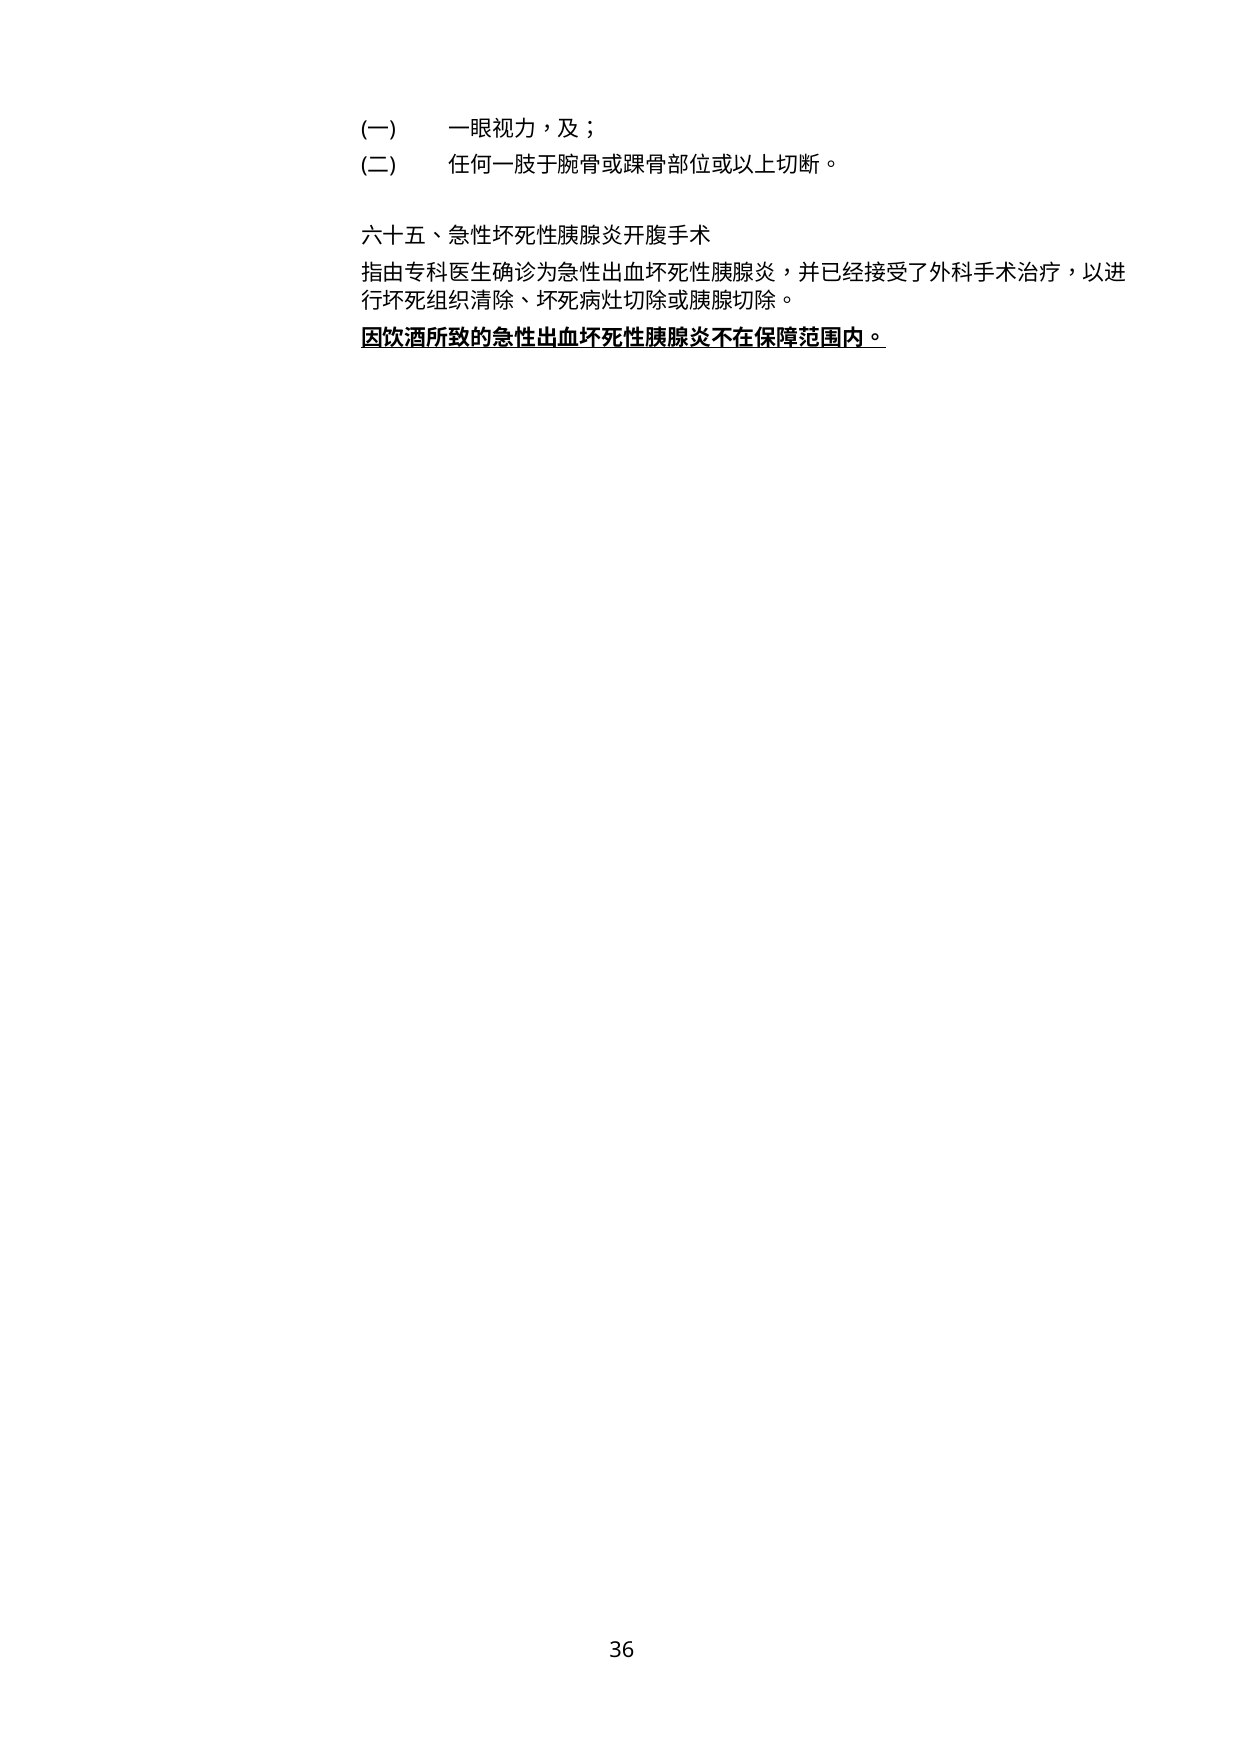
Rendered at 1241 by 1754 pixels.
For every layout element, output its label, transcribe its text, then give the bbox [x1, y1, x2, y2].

text 指由专科医生确诊为急性出血坏死性胰腺炎，并已经接受了外科手术治疗，以进行坏死组织清除、坏死病灶切除或胰腺切除。 [361, 257, 1135, 315]
text 六十五、急性坏死性胰腺炎开腹手术 [361, 221, 1146, 250]
subtitle 因饮酒所致的急性出血坏死性胰腺炎不在保障范围内。 [361, 322, 1146, 351]
text (二) 任何一肢于腕骨或踝骨部位或以上切断。 [361, 149, 1146, 178]
text (一) 一眼视力，及； [361, 112, 1146, 142]
